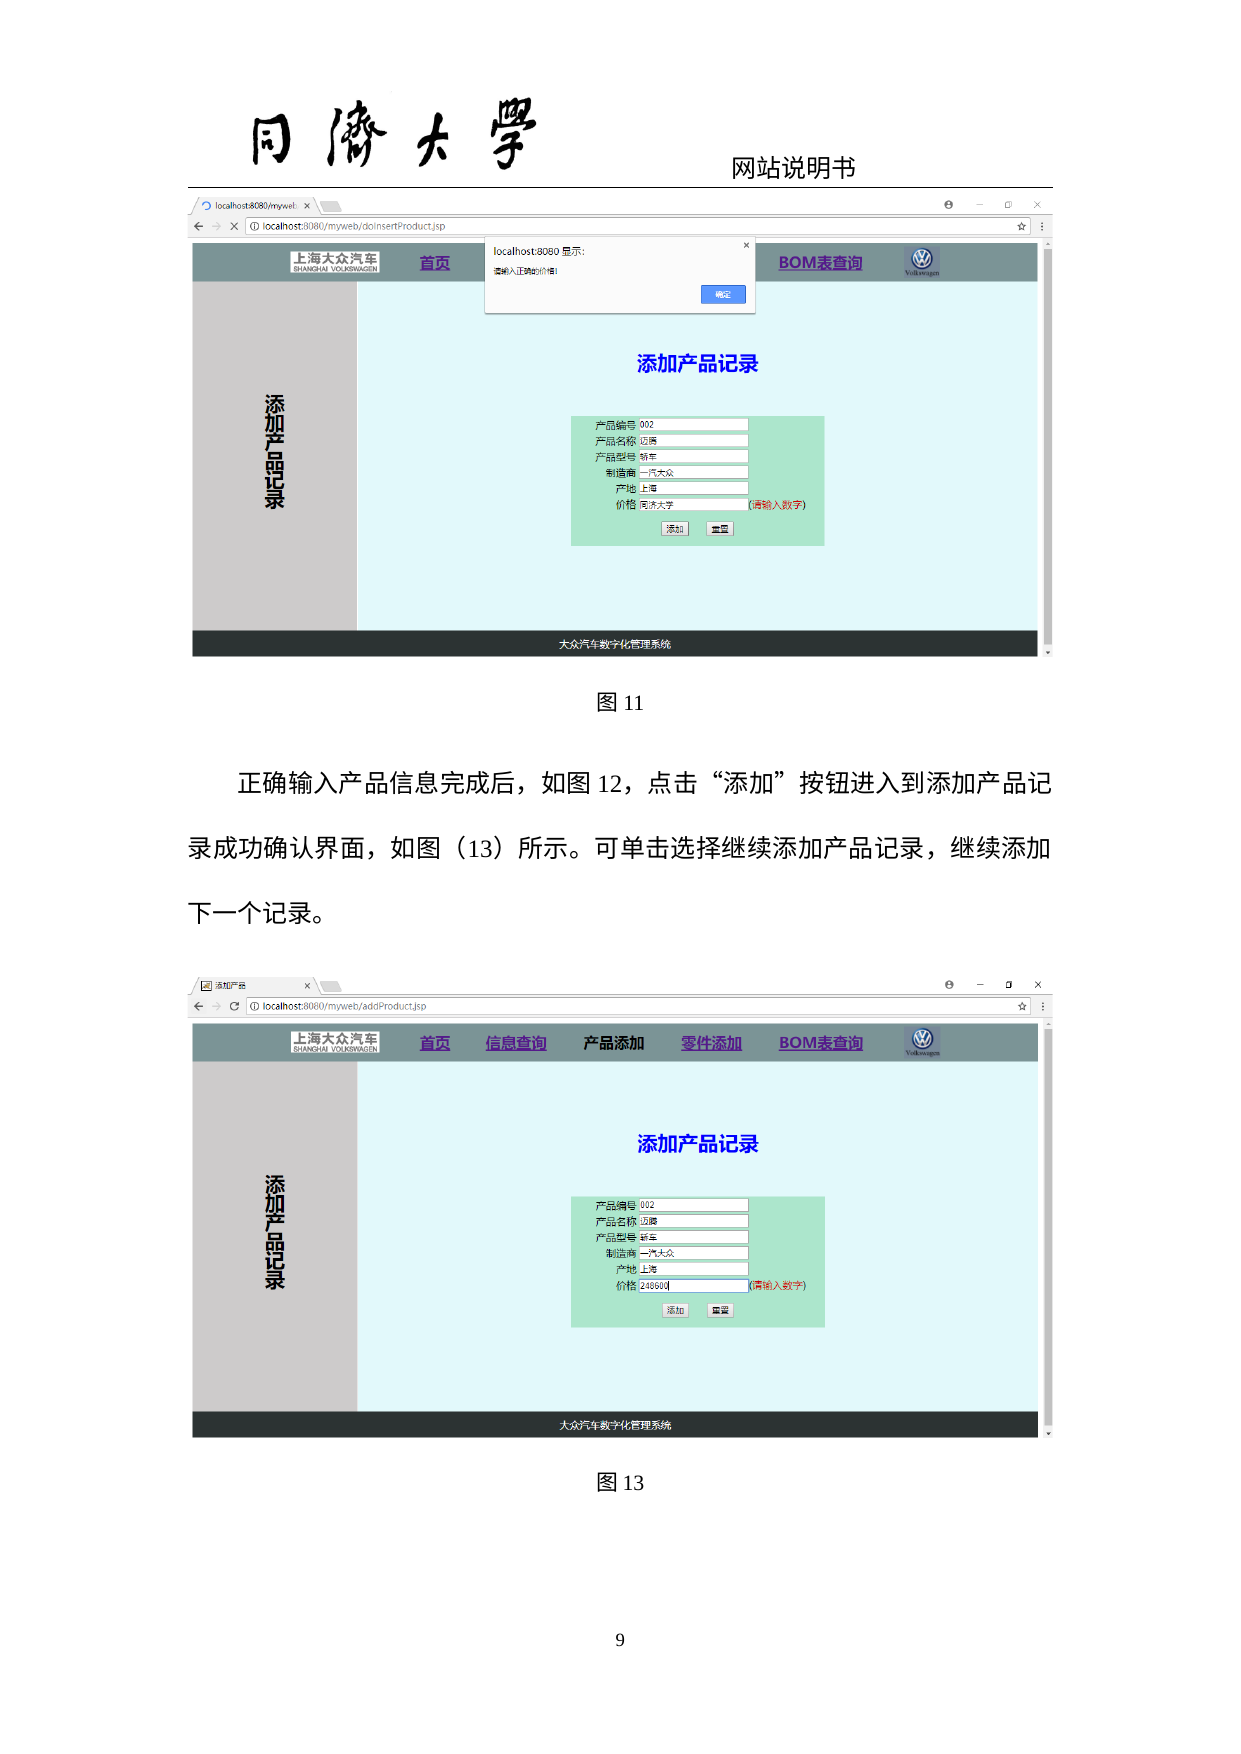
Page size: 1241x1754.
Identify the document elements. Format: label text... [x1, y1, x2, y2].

picture [187, 197, 1053, 657]
text 正确输入产品信息完成后，如图12，点击“添加”按钮进入到添加产品记录成功确认界面，如图（13）所示。可单击选择继续添加产品记录，继续添加下一个记录。 [187, 749, 1053, 944]
text 图 11 [187, 684, 1053, 717]
picture [231, 88, 554, 178]
text 图13 [187, 1464, 1053, 1497]
picture [187, 977, 1053, 1438]
